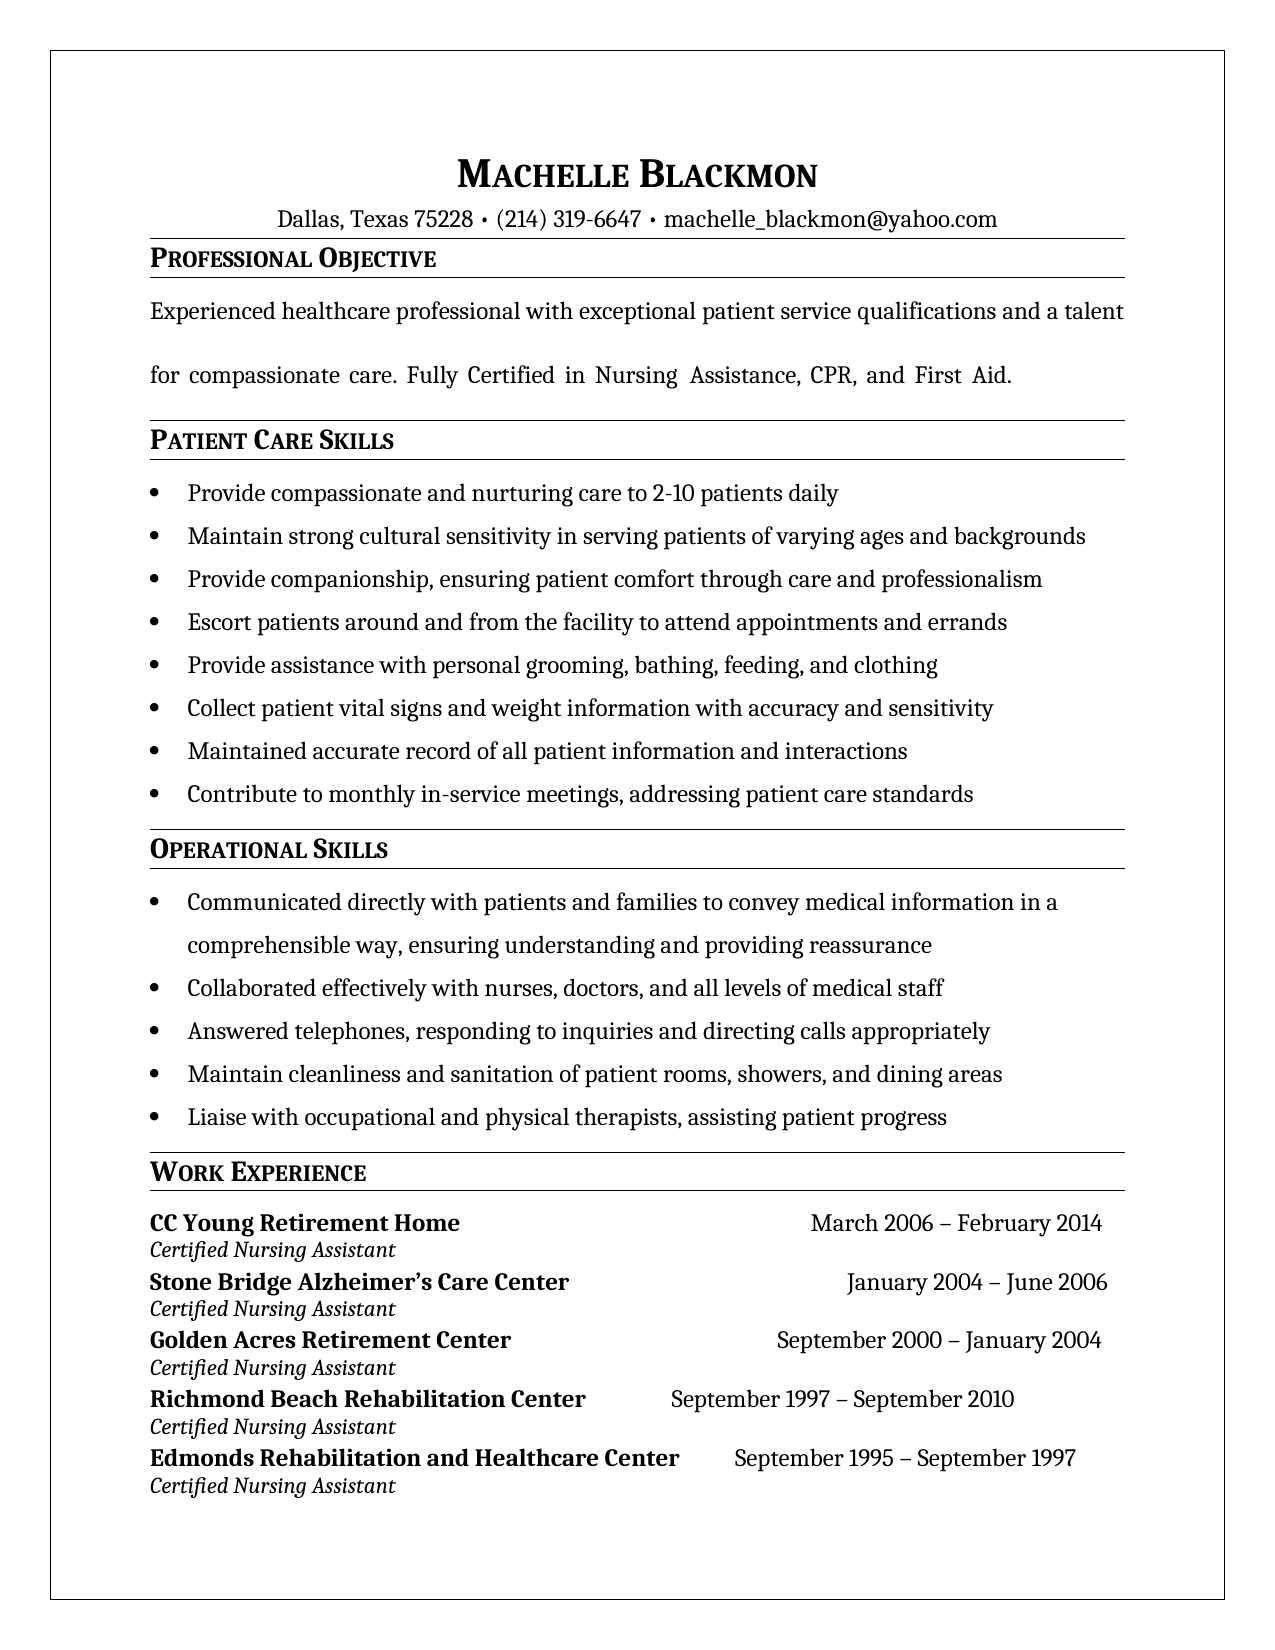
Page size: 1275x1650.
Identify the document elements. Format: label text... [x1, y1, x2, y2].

text Patient Care Skills [150, 421, 1125, 459]
list Provide companionship, ensuring patient comfort through care and professionalism [150, 565, 1125, 593]
text Edmonds Rehabilitation and Healthcare Center September 1995 – September 1997 [150, 1444, 1125, 1473]
text Richmond Beach Rehabilitation Center September 1997 – September 2010 [150, 1385, 1125, 1414]
list Provide compassionate and nurturing care to 2-10 patients daily [150, 478, 1125, 507]
text Certified Nursing Assistant [150, 1296, 1125, 1322]
list Answered telephones, responding to inquiries and directing calls appropriately [150, 1017, 1125, 1046]
list Maintain strong cultural sensitivity in serving patients of varying ages and backgrounds [150, 522, 1125, 550]
list Communicated directly with patients and families to convey medical information in a comprehensible way, ensuring understanding and providing reassurance [150, 887, 1125, 959]
text CC Young Retirement Home March 2006 – February 2014 [150, 1208, 1125, 1237]
text Professional Objective [150, 239, 1125, 277]
text Golden Acres Retirement Center September 2000 – January 2004 [150, 1326, 1125, 1355]
text Certified Nursing Assistant [150, 1473, 1125, 1499]
list Maintain cleanliness and sanitation of patient rooms, showers, and dining areas [150, 1060, 1125, 1089]
list Escort patients around and from the facility to attend appointments and errands [150, 608, 1125, 637]
list Contribute to monthly in-service meetings, addressing patient care standards [150, 780, 1125, 809]
text Stone Bridge Alzheimer’s Care Center January 2004 – June 2006 [150, 1267, 1125, 1296]
list Collect patient vital signs and weight information with accuracy and sensitivity [150, 694, 1125, 723]
list Provide assistance with personal grooming, bathing, feeding, and clothing [150, 651, 1125, 680]
list Maintained accurate record of all patient information and interactions [150, 737, 1125, 766]
text Machelle Blackmon [150, 150, 1125, 198]
text Certified Nursing Assistant [150, 1355, 1125, 1381]
text Dallas, Texas 75228 • (214) 319-6647 • machelle_blackmon@yahoo.com [150, 205, 1125, 234]
list Liaise with occupational and physical therapists, assisting patient progress [150, 1103, 1125, 1132]
text Experienced healthcare professional with exceptional patient service qualifications and a talent for compassionate care. Fully Certified in Nursing Assistance, CPR, and First Aid. [150, 297, 1125, 397]
text Certified Nursing Assistant [150, 1414, 1125, 1440]
text Work Experience [150, 1153, 1125, 1190]
text Operational Skills [150, 830, 1125, 868]
list Collaborated effectively with nurses, doctors, and all levels of medical staff [150, 974, 1125, 1002]
text Certified Nursing Assistant [150, 1237, 1125, 1263]
